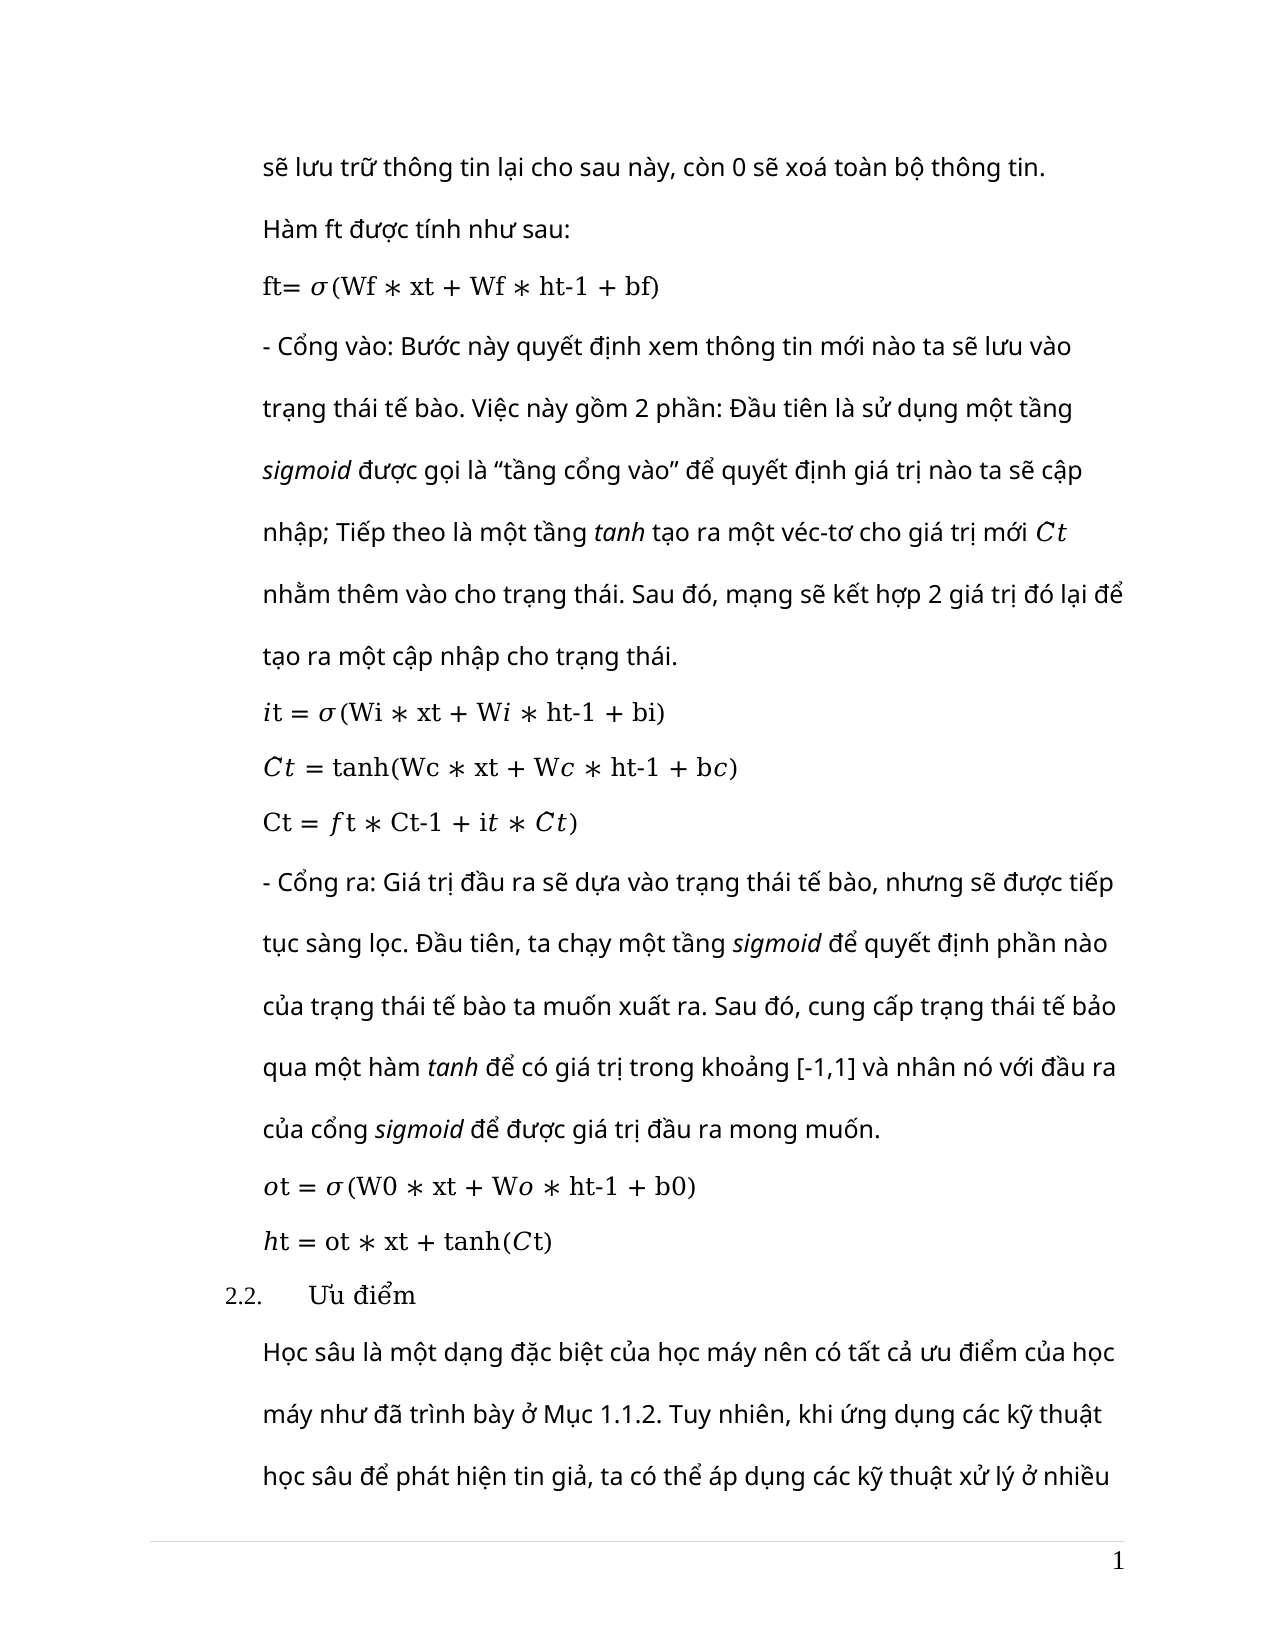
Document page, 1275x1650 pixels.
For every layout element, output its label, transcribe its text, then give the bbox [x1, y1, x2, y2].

list Ưu điểm [225, 1280, 1125, 1310]
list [262, 1335, 1125, 1493]
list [262, 150, 1125, 1255]
